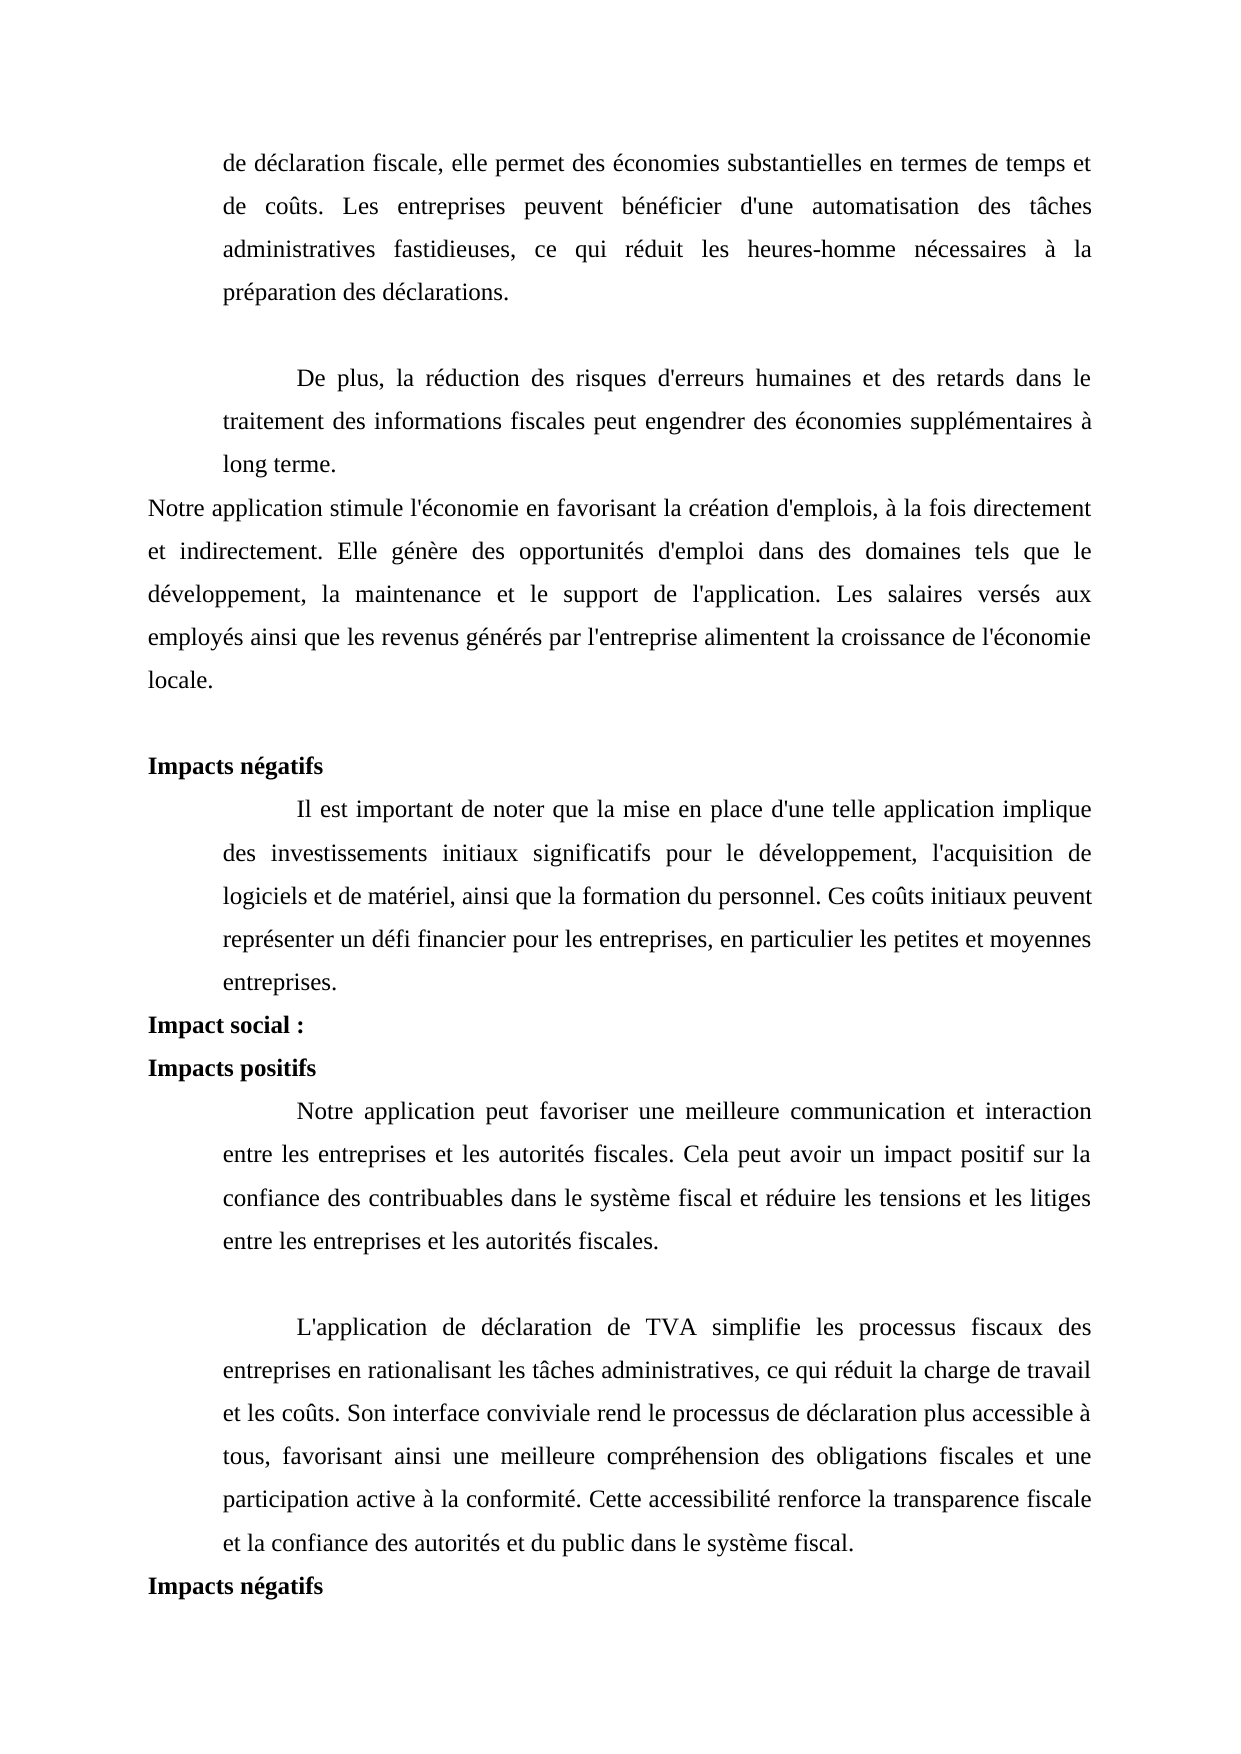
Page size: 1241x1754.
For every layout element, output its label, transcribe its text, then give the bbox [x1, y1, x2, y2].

text Impacts positifs [148, 1053, 1093, 1082]
text Notre application peut favoriser une meilleure communication et interaction entre les entreprises et les autorités fiscales. Cela peut avoir un impact positif sur la confiance des contribuables dans le système fiscal et réduire les tensions et les litiges entre les entreprises et les autorités fiscales. [223, 1096, 1093, 1254]
text Impacts négatifs [148, 1571, 1093, 1599]
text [223, 148, 1093, 306]
text Impacts négatifs [148, 751, 1093, 780]
text Il est important de noter que la mise en place d'une telle application implique des investissements initiaux significatifs pour le développement, l'acquisition de logiciels et de matériel, ainsi que la formation du personnel. Ces coûts initiaux peuvent représenter un défi financier pour les entreprises, en particulier les petites et moyennes entreprises. [223, 794, 1093, 996]
text Impact social : [148, 1010, 1093, 1039]
text Notre application stimule l'économie en favorisant la création d'emplois, à la fois directement et indirectement. Elle génère des opportunités d'emploi dans des domaines tels que le développement, la maintenance et le support de l'application. Les salaires versés aux employés ainsi que les revenus générés par l'entreprise alimentent la croissance de l'économie locale. [148, 493, 1093, 694]
text De plus, la réduction des risques d'erreurs humaines et des retards dans le traitement des informations fiscales peut engendrer des économies supplémentaires à long terme. [223, 363, 1093, 478]
text L'application de déclaration de TVA simplifie les processus fiscaux des entreprises en rationalisant les tâches administratives, ce qui réduit la charge de travail et les coûts. Son interface conviviale rend le processus de déclaration plus accessible à tous, favorisant ainsi une meilleure compréhension des obligations fiscales et une participation active à la conformité. Cette accessibilité renforce la transparence fiscale et la confiance des autorités et du public dans le système fiscal. [223, 1312, 1093, 1556]
